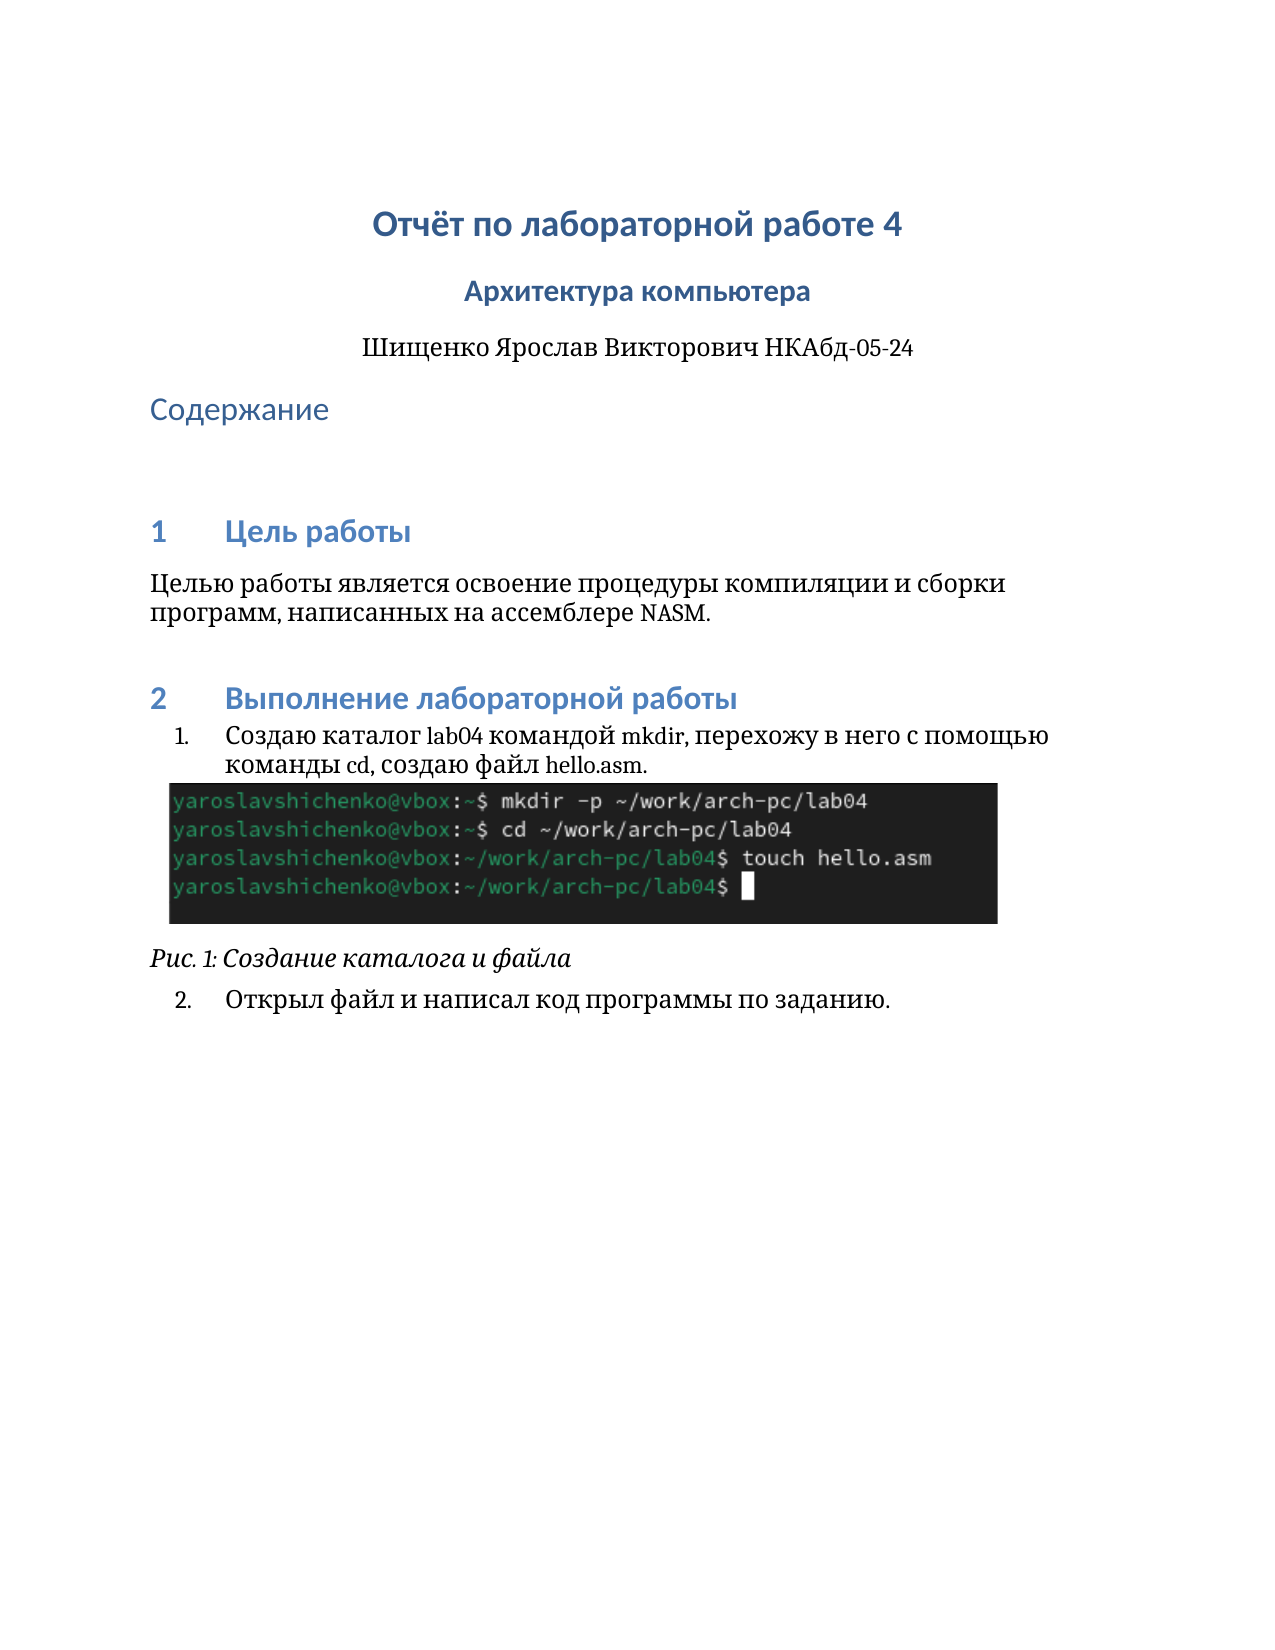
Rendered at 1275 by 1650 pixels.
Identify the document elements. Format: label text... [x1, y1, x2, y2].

subtitle 1 Цель работы [150, 510, 1125, 551]
picture [168, 783, 998, 924]
subtitle 2 Выполнение лабораторной работы [150, 677, 1125, 718]
list Создаю каталог lab04 командой mkdir, перехожу в него с помощью команды cd, создаю файл hello.asm. [175, 722, 1125, 779]
text Целью работы является освоение процедуры компиляции и сборки программ, написанных на ассемблере NASM. [150, 570, 1125, 627]
subtitle Архитектура компьютера [150, 271, 1125, 309]
title Отчёт по лабораторной работе 4 [150, 200, 1125, 246]
list Открыл файл и написал код программы по заданию. [175, 986, 1125, 1014]
text Рис. 1: Создание каталога и файла [150, 944, 1125, 973]
text Шищенко Ярослав Викторович НКАбд-05-24 [150, 334, 1125, 363]
